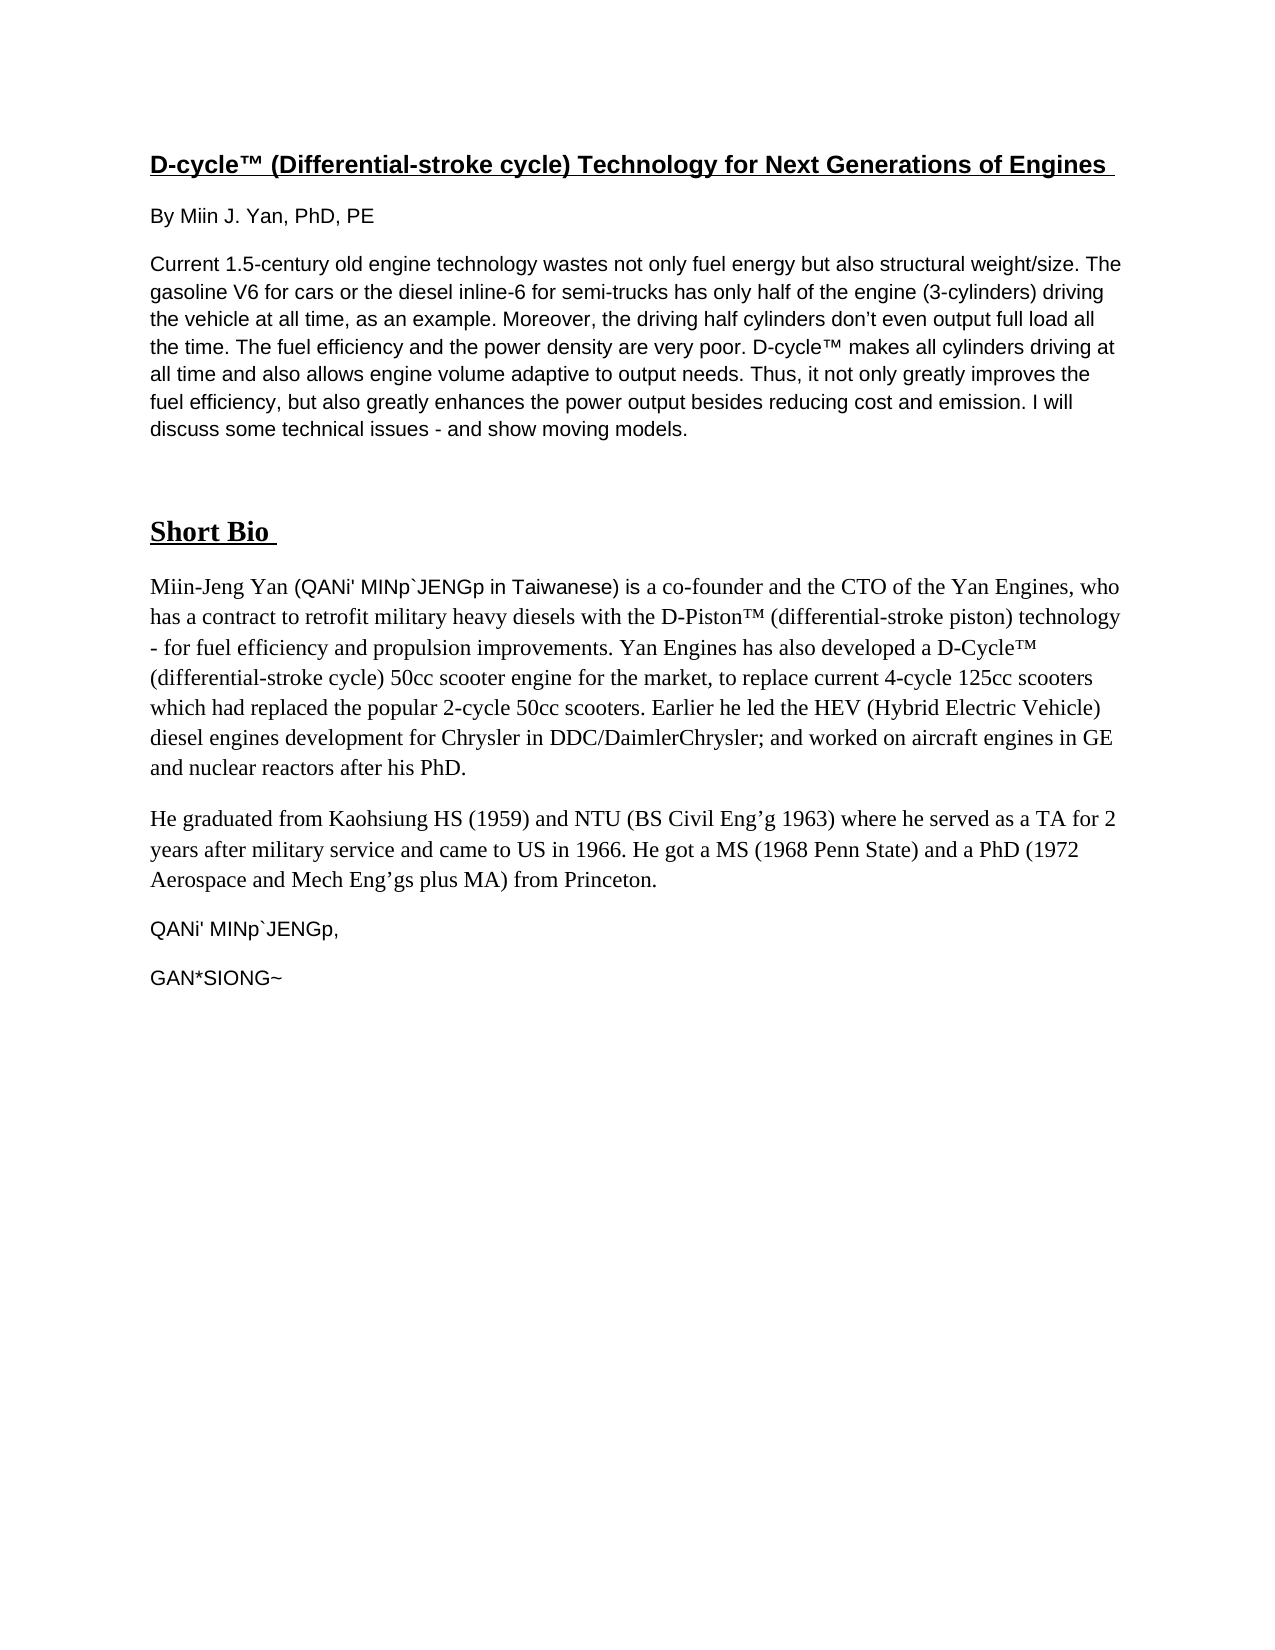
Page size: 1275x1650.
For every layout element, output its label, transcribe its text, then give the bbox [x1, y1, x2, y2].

text Short Bio [150, 514, 1125, 547]
text By Miin J. Yan, PhD, PE [150, 204, 1125, 228]
text GAN*SIONG~ [150, 965, 1125, 989]
text Miin-Jeng Yan (QANi' MINp`JENGp in Taiwanese) is a co-founder and the CTO of the Yan Engines, who has a contract to retrofit military heavy diesels with the D-Piston™ (differential-stroke piston) technology - for fuel efficiency and propulsion improvements. Yan Engines has also developed a D-Cycle™ (differential-stroke cycle) 50cc scooter engine for the market, to replace current 4-cycle 125cc scooters which had replaced the popular 2-cycle 50cc scooters. Earlier he led the HEV (Hybrid Electric Vehicle) diesel engines development for Chrysler in DDC/DaimlerChrysler; and worked on aircraft engines in GE and nuclear reactors after his PhD. [150, 573, 1125, 781]
text QANi' MINp`JENGp, [150, 917, 1125, 941]
text D-cycle™ (Differential-stroke cycle) Technology for Next Generations of Engines [150, 150, 1125, 179]
text He graduated from Kaohsiung HS (1959) and NTU (BS Civil Eng’g 1963) where he served as a TA for 2 years after military service and came to US in 1966. He got a MS (1968 Penn State) and a PhD (1972 Aerospace and Mech Eng’gs plus MA) from Princeton. [150, 806, 1125, 892]
text Current 1.5-century old engine technology wastes not only fuel energy but also structural weight/size. The gasoline V6 for cars or the diesel inline-6 for semi-trucks has only half of the engine (3-cylinders) driving the vehicle at all time, as an example. Moreover, the driving half cylinders don’t even output full load all the time. The fuel efficiency and the power density are very poor. D-cycle™ makes all cylinders driving at all time and also allows engine volume adaptive to output needs. Thus, it not only greatly improves the fuel efficiency, but also greatly enhances the power output besides reducing cost and emission. I will discuss some technical issues - and show moving models. [150, 252, 1125, 441]
